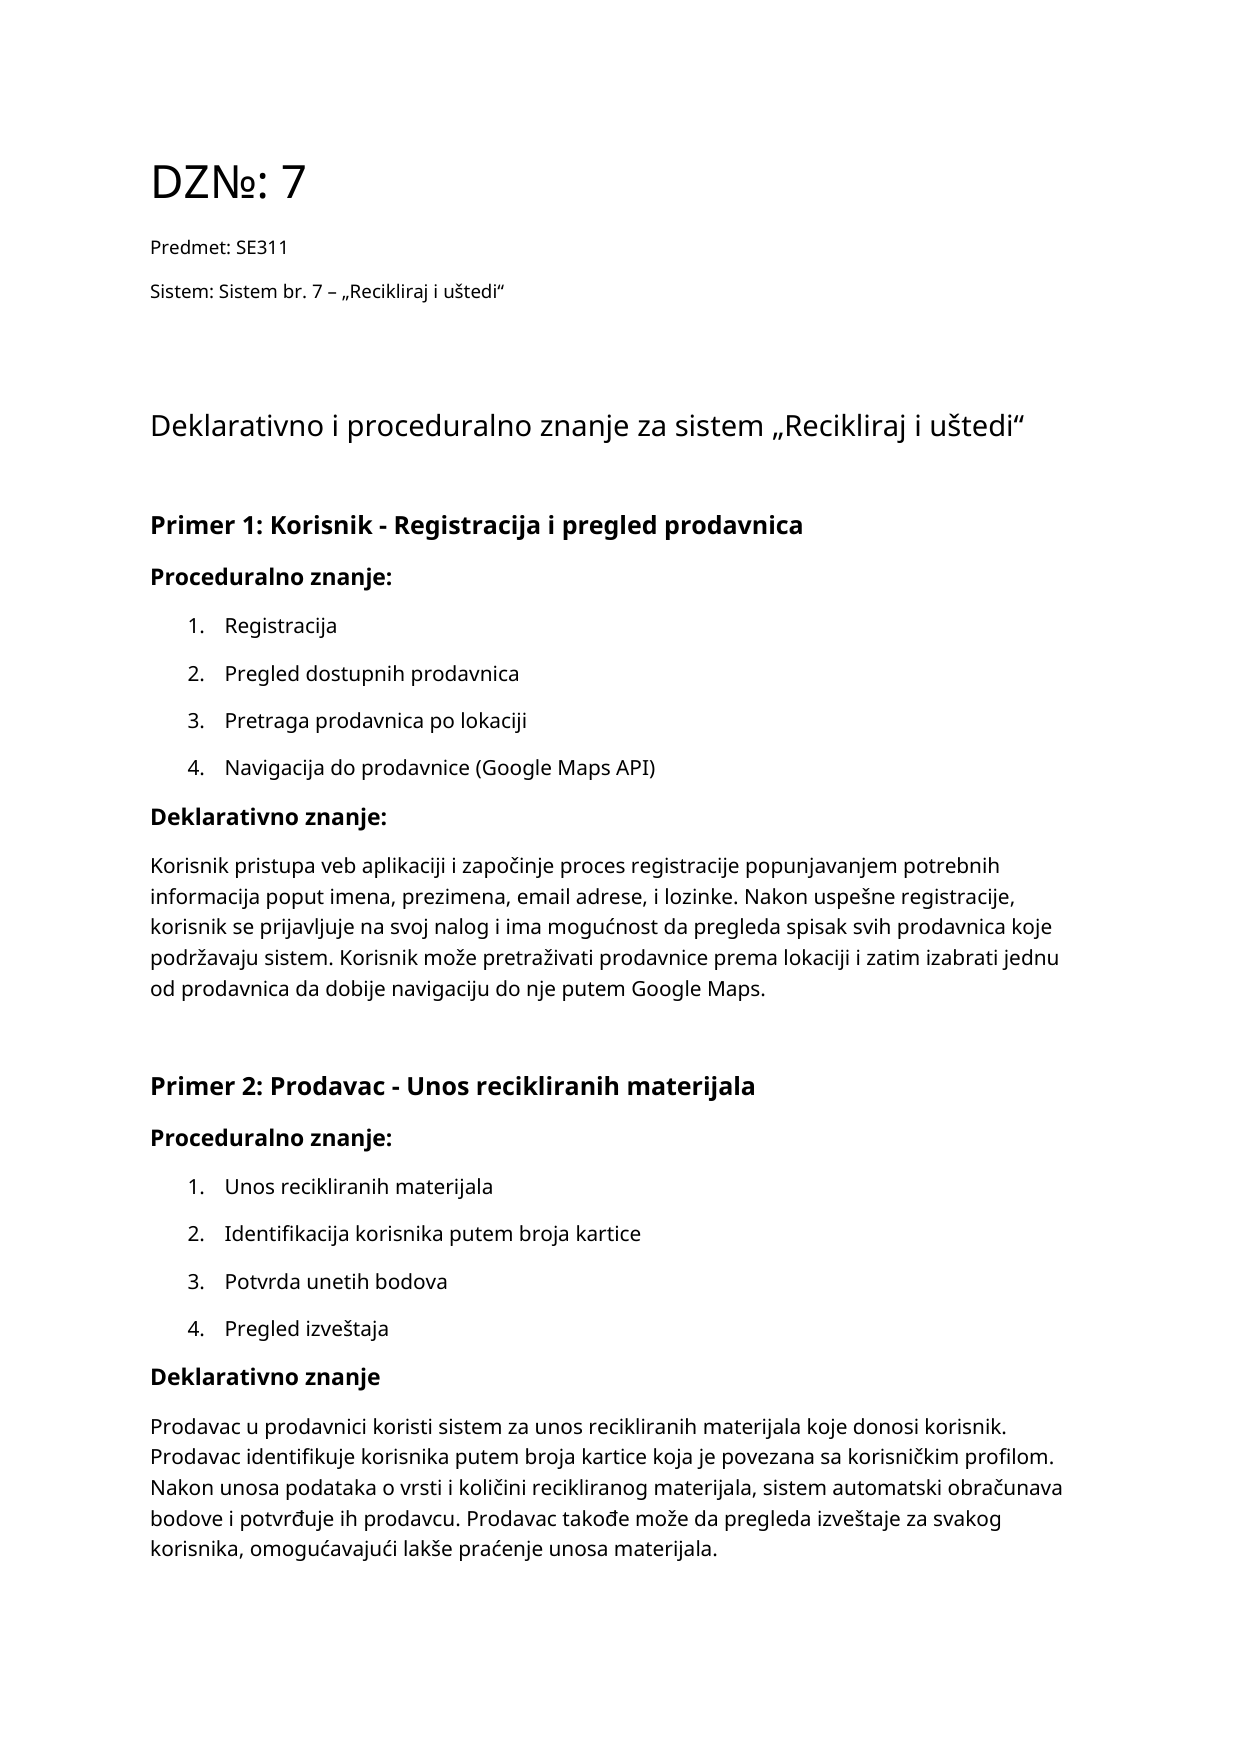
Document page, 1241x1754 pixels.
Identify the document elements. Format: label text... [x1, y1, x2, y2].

list Potvrda unetih bodova [187, 1267, 1090, 1295]
text Primer 2: Prodavac - Unos recikliranih materijala [150, 1068, 1090, 1102]
text Deklarativno znanje: [150, 801, 1090, 832]
list Registracija [187, 612, 1090, 640]
list Unos recikliranih materijala [187, 1172, 1090, 1201]
text Proceduralno znanje: [150, 1122, 1090, 1153]
text Korisnik pristupa veb aplikaciji i započinje proces registracije popunjavanjem potrebnih informacija poput imena, prezimena, email adrese, i lozinke. Nakon uspešne registracije, korisnik se prijavljuje na svoj nalog i ima mogućnost da pregleda spisak svih prodavnica koje podržavaju sistem. Korisnik može pretraživati prodavnice prema lokaciji i zatim izabrati jednu od prodavnica da dobije navigaciju do nje putem Google Maps. [150, 851, 1090, 1002]
text Prodavac u prodavnici koristi sistem za unos recikliranih materijala koje donosi korisnik. Prodavac identifikuje korisnika putem broja kartice koja je povezana sa korisničkim profilom. Nakon unosa podataka o vrsti i količini recikliranog materijala, sistem automatski obračunava bodove i potvrđuje ih prodavcu. Prodavac takođe može da pregleda izveštaje za svakog korisnika, omogućavajući lakše praćenje unosa materijala. [150, 1412, 1090, 1563]
list Pregled dostupnih prodavnica [187, 659, 1090, 687]
text Deklarativno znanje [150, 1361, 1090, 1393]
text Proceduralno znanje: [150, 561, 1090, 592]
list Pregled izveštaja [187, 1314, 1090, 1342]
subtitle Predmet: SE311 [150, 234, 1090, 259]
list Identifikacija korisnika putem broja kartice [187, 1219, 1090, 1248]
text Primer 1: Korisnik - Registracija i pregled prodavnica [150, 508, 1090, 542]
list Pretraga prodavnica po lokaciji [187, 706, 1090, 735]
subtitle Deklarativno i proceduralno znanje za sistem „Recikliraj i uštedi“ [150, 406, 1090, 445]
title DZ№: 7 [150, 150, 1090, 212]
text Sistem: Sistem br. 7 – „Recikliraj i uštedi“ [150, 278, 1090, 304]
list Navigacija do prodavnice (Google Maps API) [187, 753, 1090, 782]
